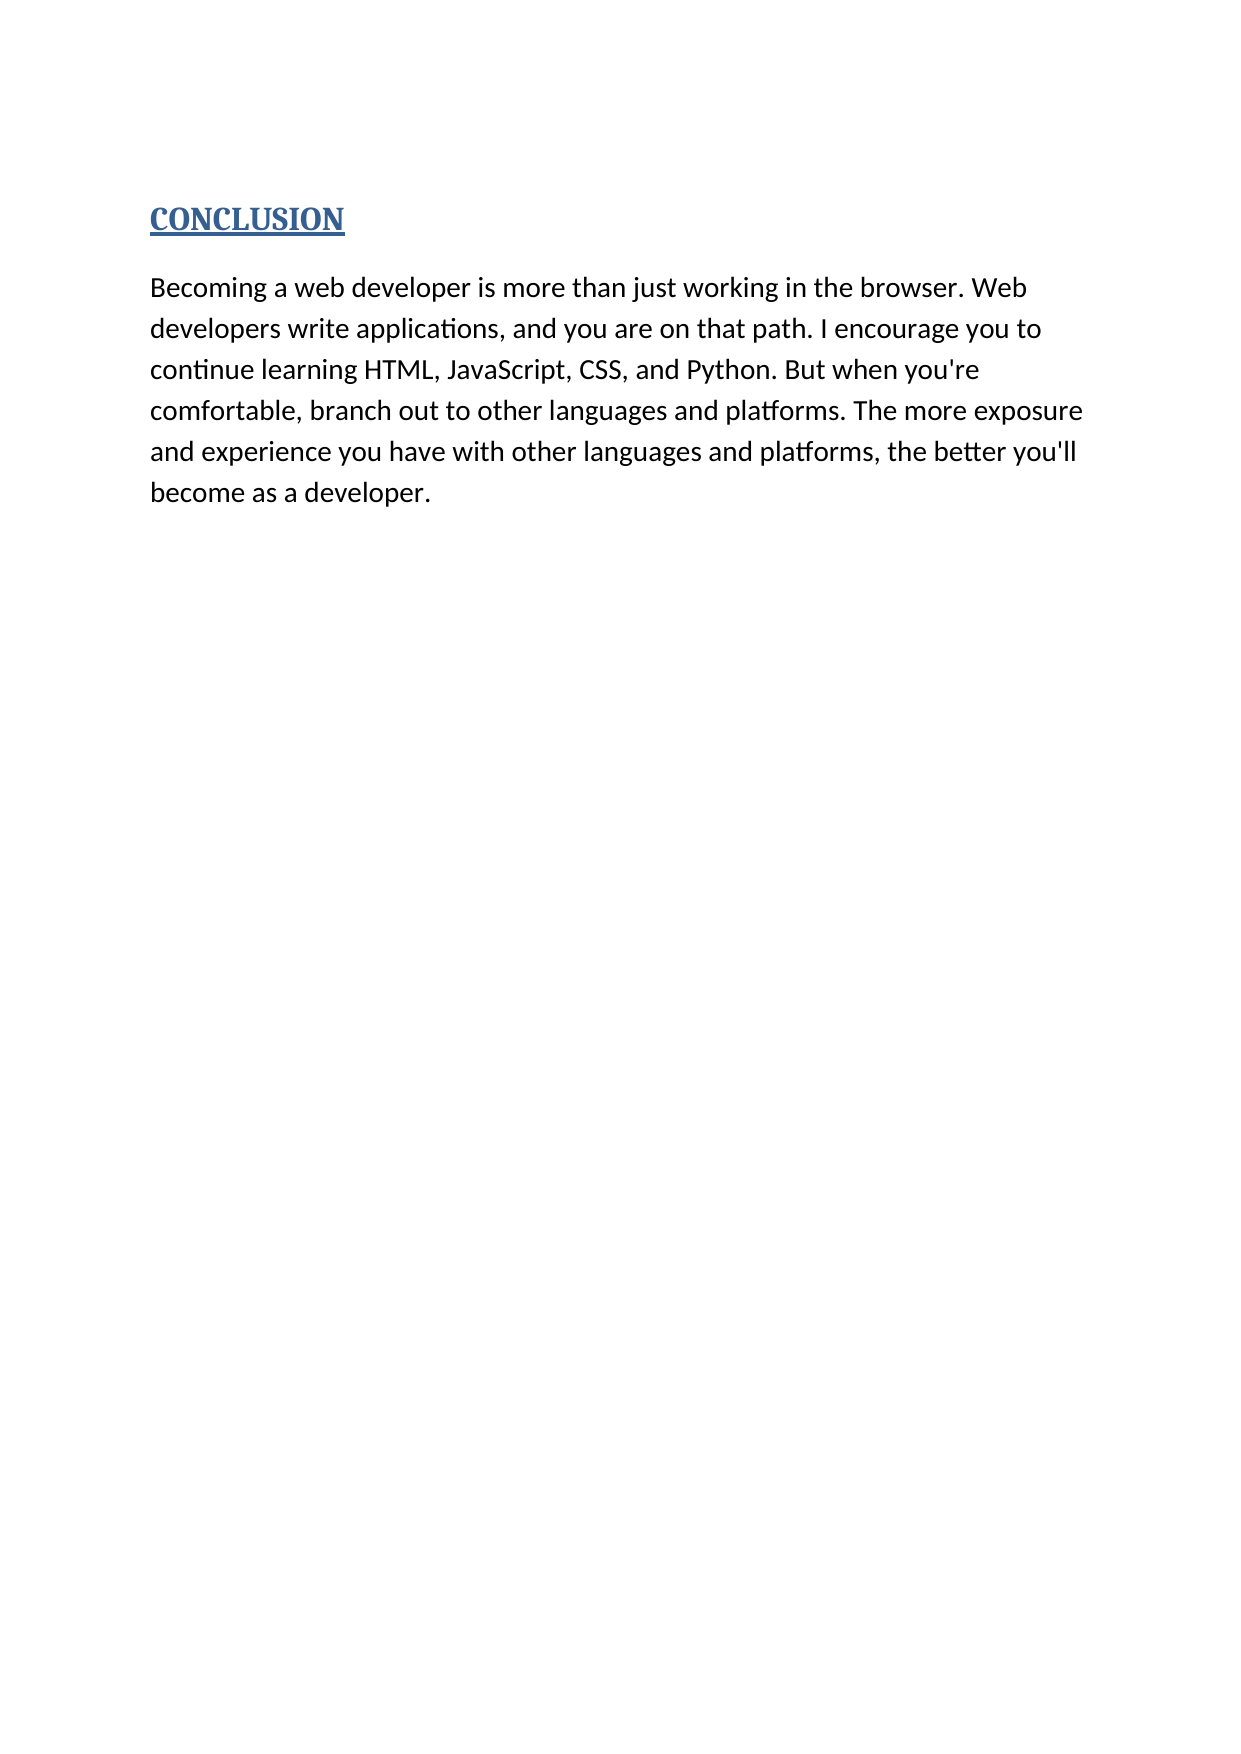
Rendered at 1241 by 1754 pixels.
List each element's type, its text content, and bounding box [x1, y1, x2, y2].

subtitle CONCLUSION [150, 200, 1090, 238]
text Becoming a web developer is more than just working in the browser. Web developers write applications, and you are on that path. I encourage you to continue learning HTML, JavaScript, CSS, and Python. But when you're comfortable, branch out to other languages and platforms. The more exposure and experience you have with other languages and platforms, the better you'll become as a developer. [150, 269, 1090, 509]
